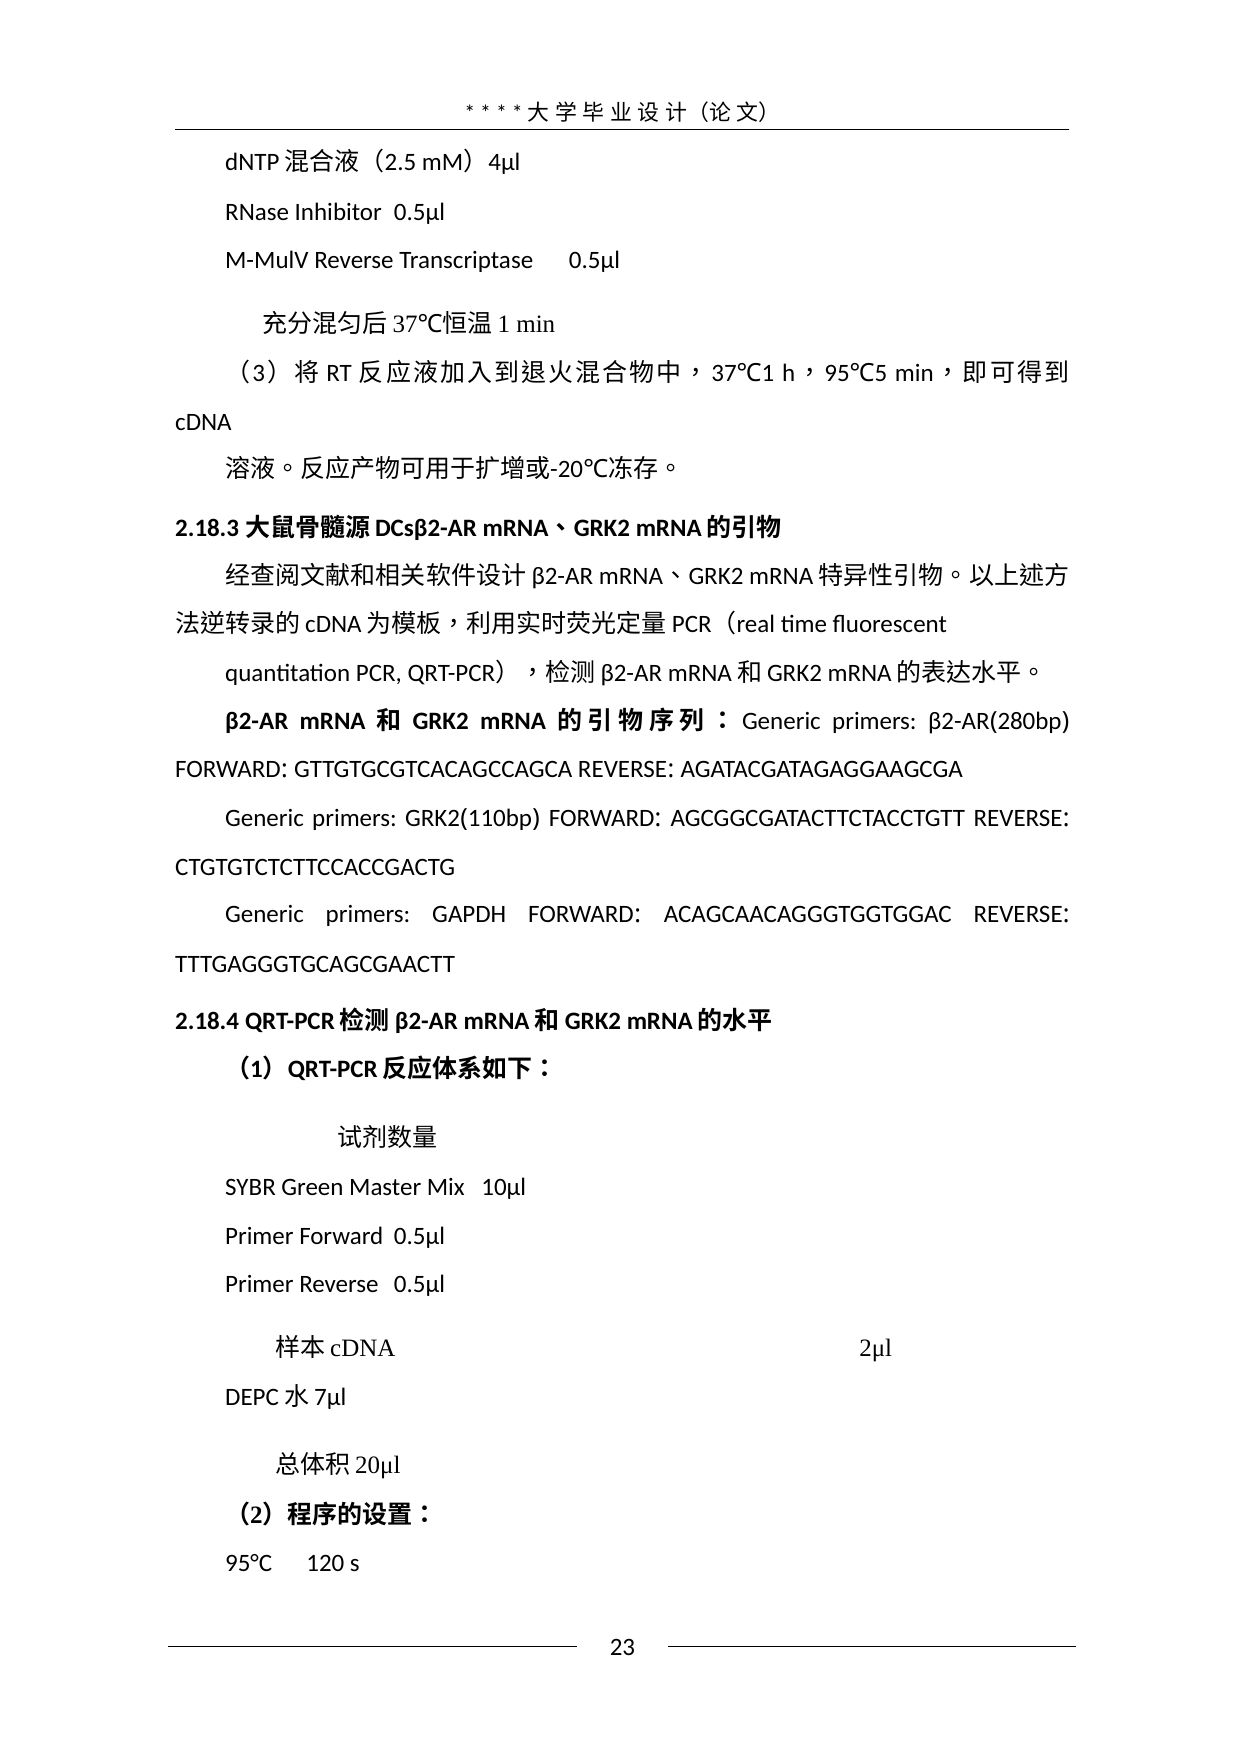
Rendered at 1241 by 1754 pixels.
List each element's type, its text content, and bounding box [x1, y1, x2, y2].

text Generic primers: GRK2(110bp) FORWARD: AGCGGCGATACTTCTACCTGTT REVERSE: CTGTGTCTCTTCCACCGACTG [175, 785, 1069, 882]
text DEPC水7μl [175, 1364, 1069, 1412]
text dNTP混合液（2.5 mM）4μl [175, 130, 1069, 178]
subtitle 2.18.3 大鼠骨髓源DCsβ2-AR mRNA、GRK2 mRNA的引物 [175, 509, 1069, 543]
text Primer Reverse 0.5μl [175, 1250, 1069, 1299]
text 充分混匀后37℃恒温1 min [212, 292, 1069, 340]
text 总体积20μl [225, 1433, 1069, 1481]
text 试剂数量 [288, 1105, 1069, 1154]
text 95°C 120 s [175, 1529, 1069, 1578]
text Primer Forward 0.5μl [175, 1202, 1069, 1250]
text （2）程序的设置： [175, 1481, 1069, 1529]
text β2-AR mRNA和GRK2 mRNA的引物序列：Generic primers: β2-AR(280bp) FORWARD: GTTGTGCGTCACAGCCAGCA REVERSE: AGATACGATAGAGGAAGCGA [175, 688, 1069, 785]
text Generic primers: GAPDH FORWARD: ACAGCAACAGGGTGGTGGAC REVERSE: TTTGAGGGTGCAGCGAACTT [175, 882, 1069, 978]
subtitle 2.18.4 QRT-PCR检测β2-AR mRNA和GRK2 mRNA的水平 [175, 1003, 1069, 1037]
text SYBR Green Master Mix 10μl [175, 1154, 1069, 1202]
text 溶液。反应产物可用于扩增或-20℃冻存。 [175, 437, 1069, 485]
text 经查阅文献和相关软件设计β2-AR mRNA、GRK2 mRNA特异性引物。以上述方法逆转录的cDNA为模板，利用实时荧光定量PCR（real time fluorescent [175, 543, 1069, 640]
text （1）QRT-PCR反应体系如下： [175, 1037, 1069, 1085]
text （3）将RT反应液加入到退火混合物中，37℃1 h，95℃5 min，即可得到cDNA [175, 340, 1069, 437]
text RNase Inhibitor 0.5μl [175, 178, 1069, 226]
text M-MulV Reverse Transcriptase 0.5μl [175, 226, 1069, 275]
text quantitation PCR, QRT-PCR），检测β2-AR mRNA和GRK2 mRNA的表达水平。 [175, 640, 1069, 688]
text 样本cDNA 2μl [225, 1316, 1069, 1364]
